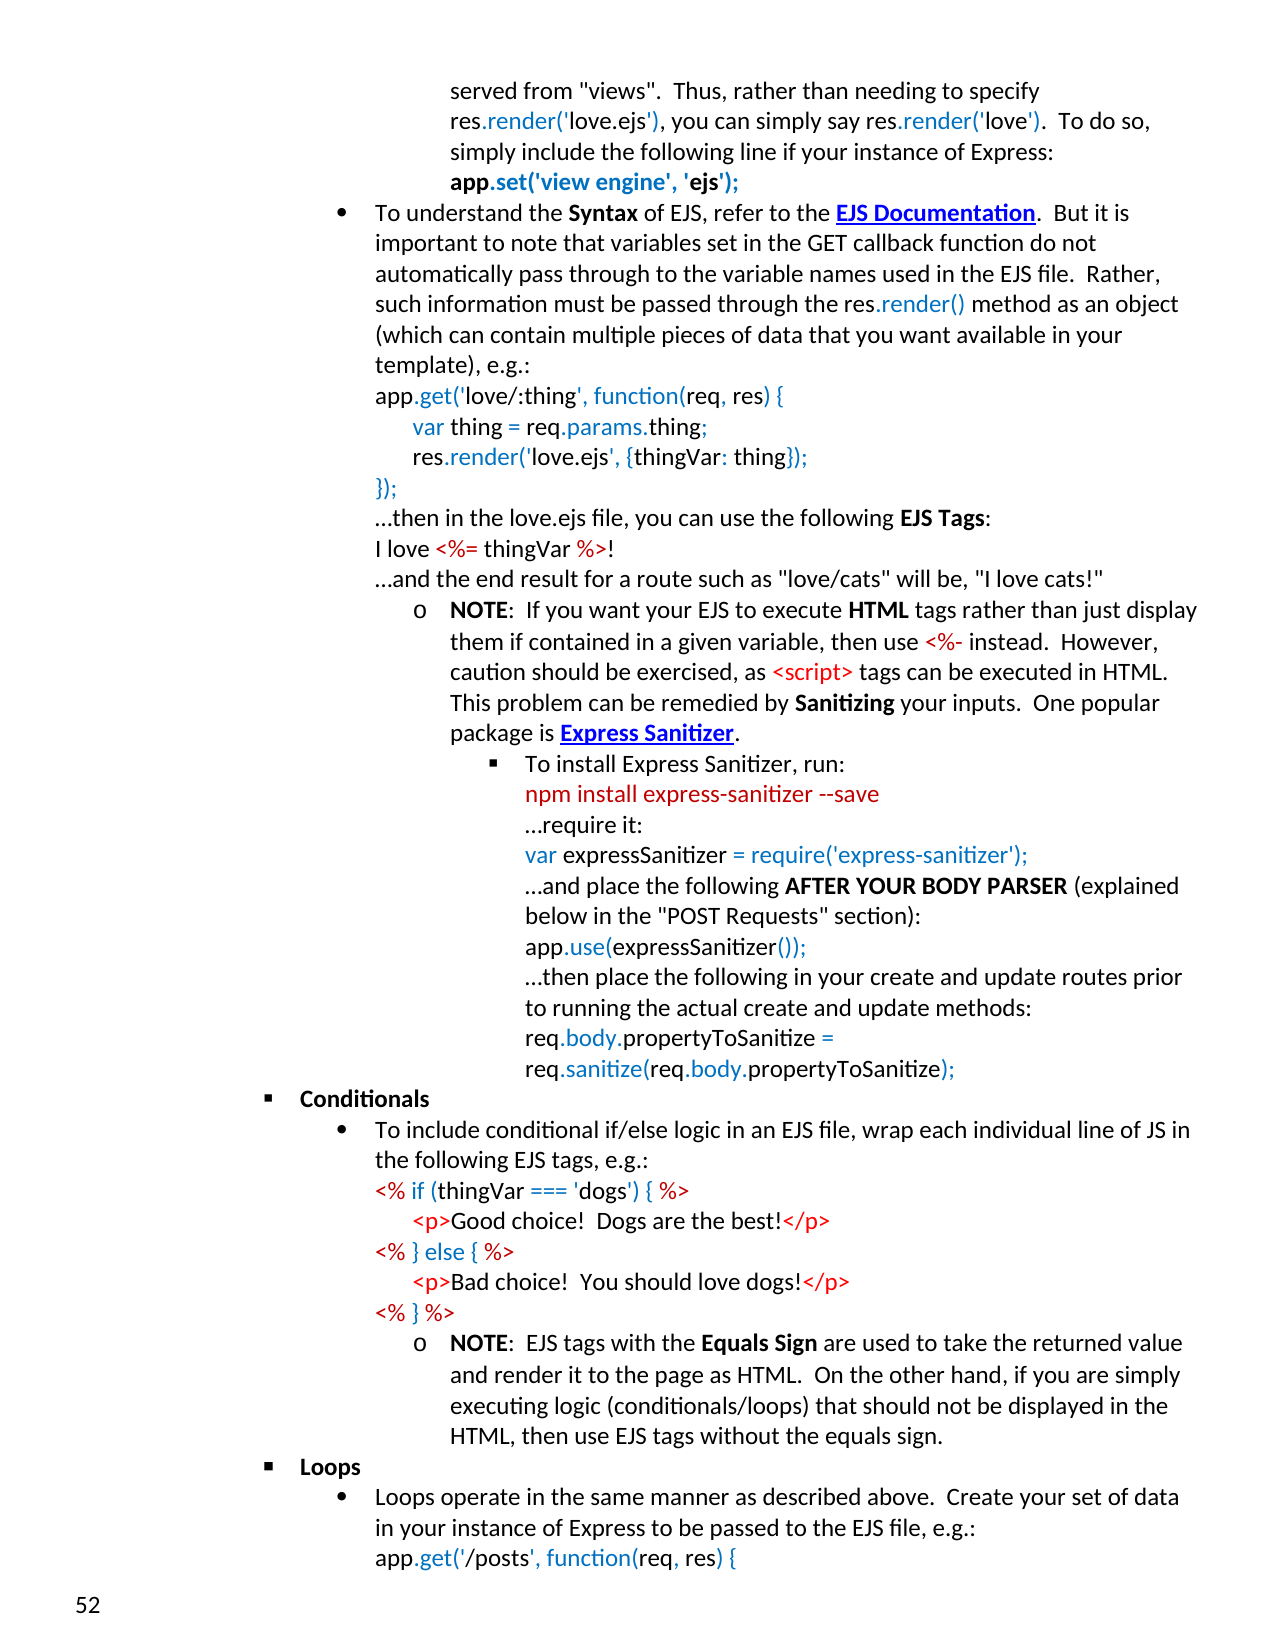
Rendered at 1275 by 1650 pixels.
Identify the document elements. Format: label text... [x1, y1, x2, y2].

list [412, 75, 1200, 197]
list To install Express Sanitizer, run: npm install express-sanitizer --save …require it: var expressSanitizer = require('express-sanitizer'); …and place the following AFTER YOUR BODY PARSER (explained below in the "POST Requests" section): app.use(expressSanitizer()); …then place the following in your create and update routes prior to running the actual create and update methods: req.body.propertyToSanitize = req.sanitize(req.body.propertyToSanitize); [487, 748, 1200, 1083]
list Conditionals [262, 1083, 1200, 1114]
list NOTE: If you want your EJS to execute HTML tags rather than just display them if contained in a given variable, then use <%- instead. However, caution should be exercised, as <script> tags can be executed in HTML. This problem can be remedied by Sanitizing your inputs. One popular package is Express Sanitizer. [412, 594, 1200, 748]
list Loops [262, 1451, 1200, 1481]
list To understand the Syntax of EJS, refer to the EJS Documentation. But it is important to note that variables set in the GET callback function do not automatically pass through to the variable names used in the EJS file. Rather, such information must be passed through the res.render() method as an object (which can contain multiple pieces of data that you want available in your template), e.g.: app.get('love/:thing', function(req, res) { var thing = req.params.thing; res.render('love.ejs', {thingVar: thing}); }); …then in the love.ejs file, you can use the following EJS Tags: I love <%= thingVar %>! …and the end result for a route such as "love/cats" will be, "I love cats!" [337, 197, 1200, 594]
list To include conditional if/else logic in an EJS file, wrap each individual line of JS in the following EJS tags, e.g.: <% if (thingVar === 'dogs') { %> <p>Good choice! Dogs are the best!</p> <% } else { %> <p>Bad choice! You should love dogs!</p> <% } %> [337, 1114, 1200, 1328]
list Loops operate in the same manner as described above. Create your set of data in your instance of Express to be passed to the EJS file, e.g.: app.get('/posts', function(req, res) { [337, 1481, 1200, 1573]
list NOTE: EJS tags with the Equals Sign are used to take the returned value and render it to the page as HTML. On the other hand, if you are simply executing logic (conditionals/loops) that should not be displayed in the HTML, then use EJS tags without the equals sign. [412, 1328, 1200, 1451]
